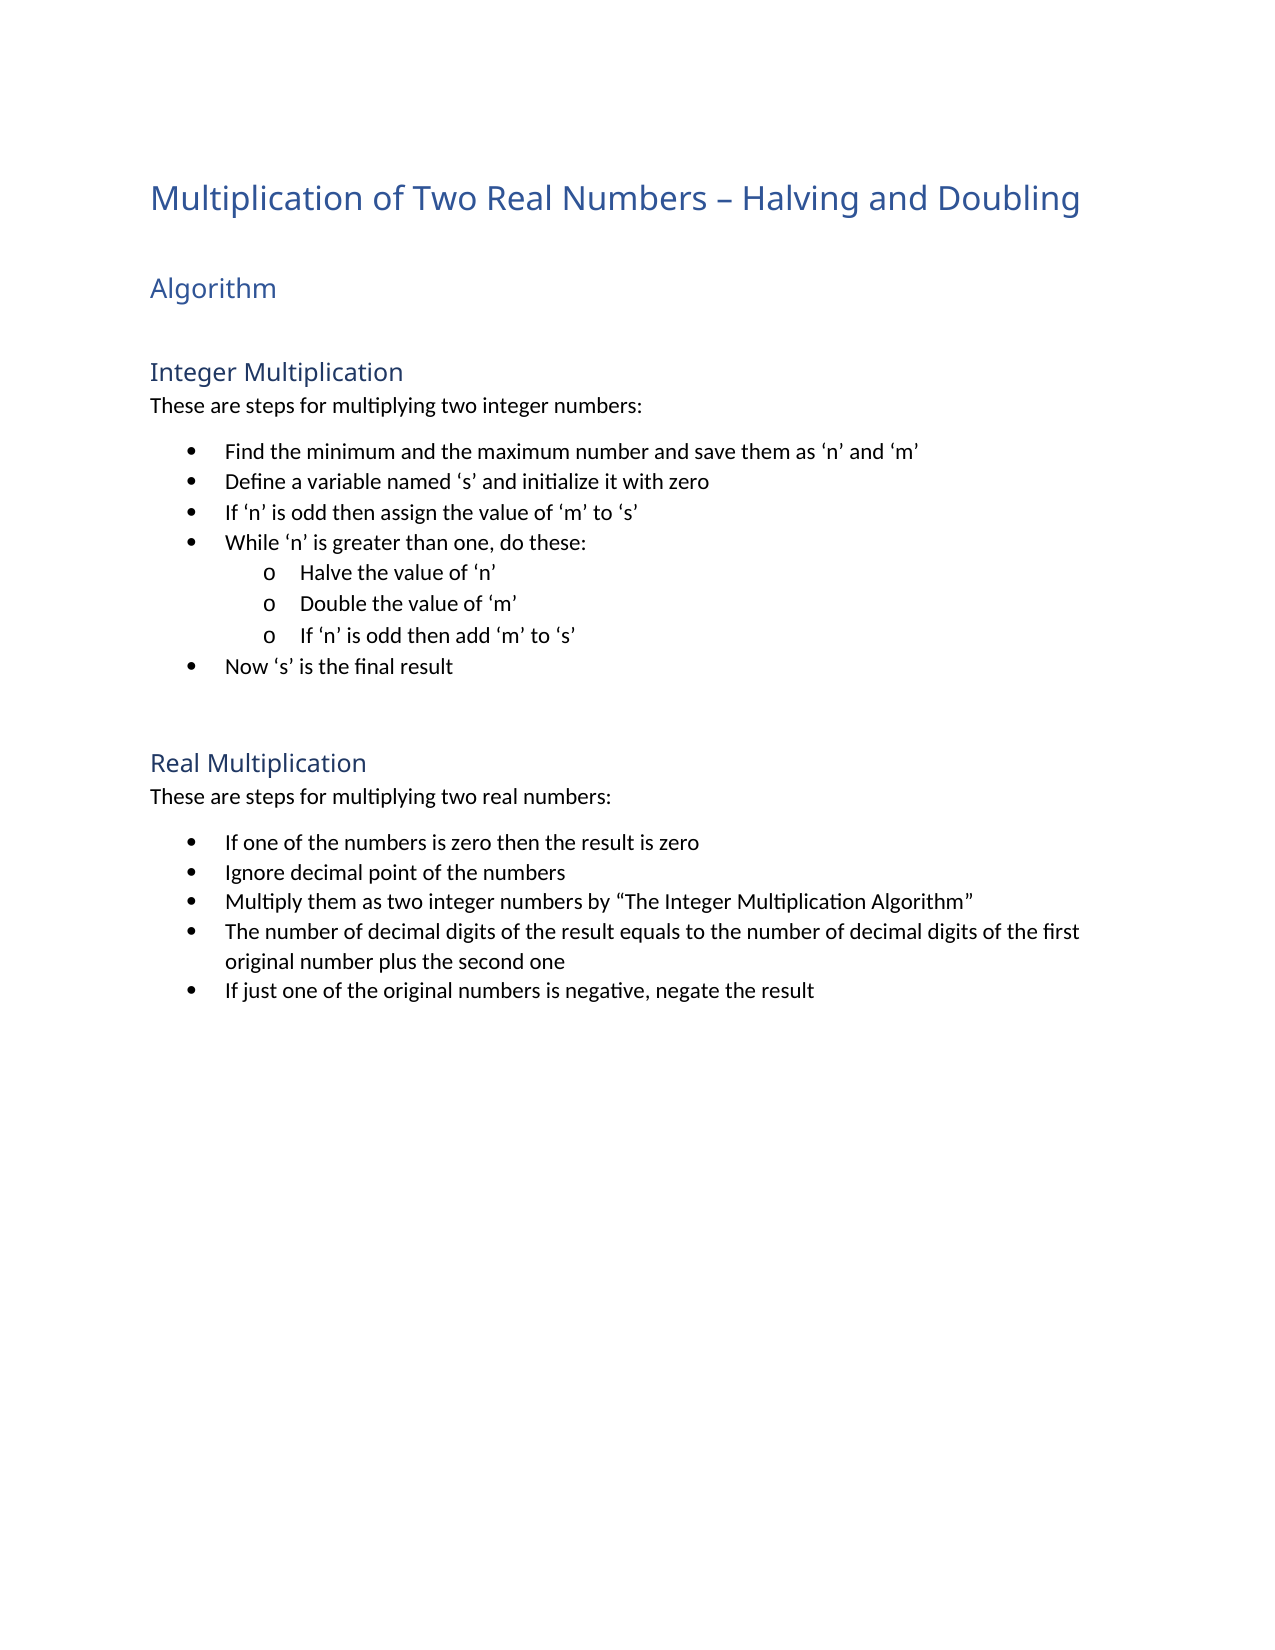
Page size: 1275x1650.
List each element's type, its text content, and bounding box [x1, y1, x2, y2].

subtitle Integer Multiplication [150, 355, 1125, 389]
list Multiply them as two integer numbers by “The Integer Multiplication Algorithm” [187, 887, 1125, 916]
list Define a variable named ‘s’ and initialize it with zero [187, 467, 1125, 496]
list While ‘n’ is greater than one, do these: [187, 528, 1125, 556]
list Now ‘s’ is the final result [187, 652, 1125, 681]
list Ignore decimal point of the numbers [187, 858, 1125, 886]
subtitle Algorithm [150, 269, 1125, 306]
list If ‘n’ is odd then assign the value of ‘m’ to ‘s’ [187, 498, 1125, 526]
list Find the minimum and the maximum number and save them as ‘n’ and ‘m’ [187, 437, 1125, 465]
list If one of the numbers is zero then the result is zero [187, 828, 1125, 856]
list Double the value of ‘m’ [262, 589, 1125, 619]
subtitle Multiplication of Two Real Numbers – Halving and Doubling [150, 175, 1125, 220]
list If ‘n’ is odd then add ‘m’ to ‘s’ [262, 621, 1125, 650]
list If just one of the original numbers is negative, negate the result [187, 977, 1125, 1004]
text These are steps for multiplying two integer numbers: [150, 391, 1125, 419]
list The number of decimal digits of the result equals to the number of decimal digits of the first original number plus the second one [187, 917, 1125, 975]
list Halve the value of ‘n’ [262, 558, 1125, 587]
subtitle Real Multiplication [150, 746, 1125, 780]
text These are steps for multiplying two real numbers: [150, 782, 1125, 810]
